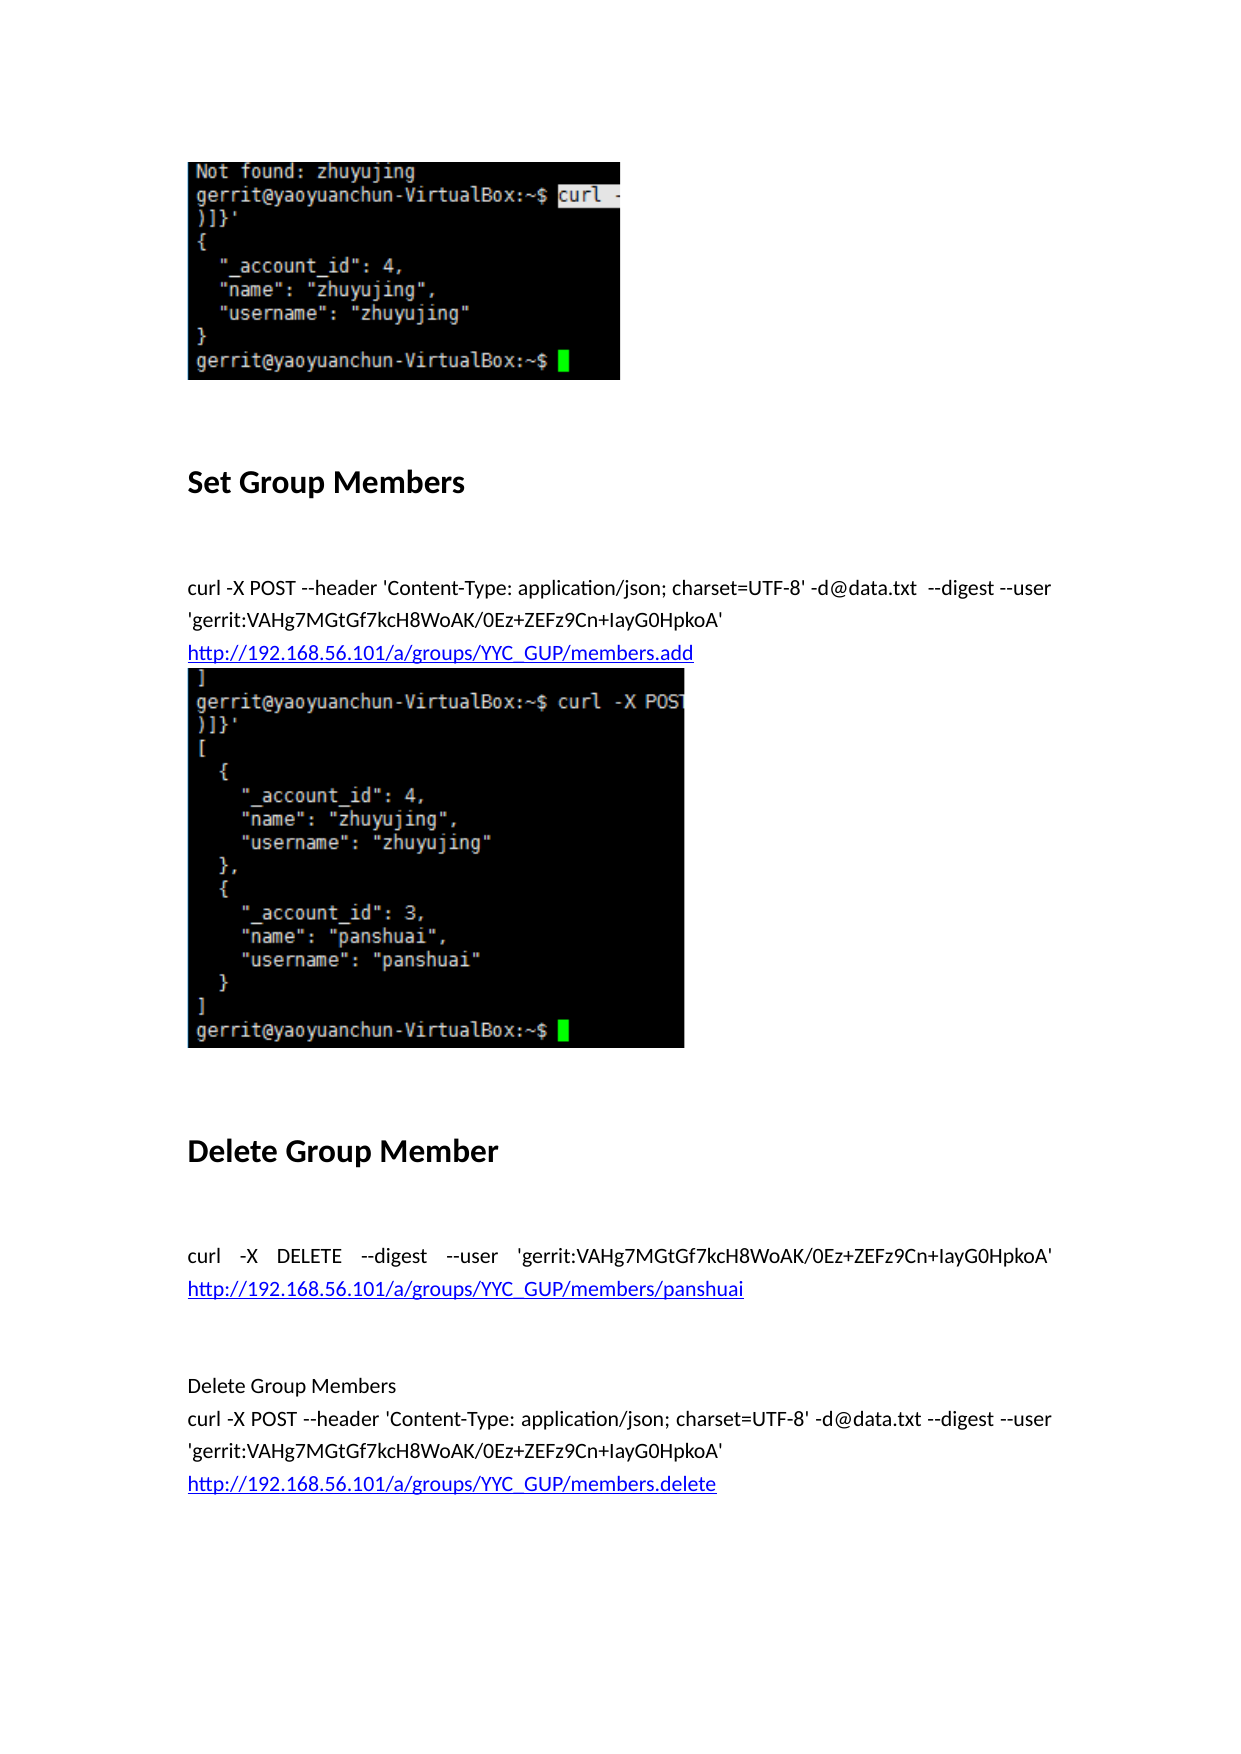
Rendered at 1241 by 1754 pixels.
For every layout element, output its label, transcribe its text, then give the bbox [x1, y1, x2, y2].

subtitle Set Group Members [187, 449, 1053, 514]
picture [187, 668, 685, 1048]
text curl -X POST --header 'Content-Type: application/json; charset=UTF-8' -d@data.txt --digest --user 'gerrit:VAHg7MGtGf7kcH8WoAK/0Ez+ZEFz9Cn+IayG0HpkoA' http://192.168.56.101/a/groups/YYC_GUP/members.delete [187, 1402, 1053, 1500]
text curl -X POST --header 'Content-Type: application/json; charset=UTF-8' -d@data.txt --digest --user 'gerrit:VAHg7MGtGf7kcH8WoAK/0Ez+ZEFz9Cn+IayG0HpkoA' http://192.168.56.101/a/groups/YYC_GUP/members.add [187, 571, 1053, 668]
text curl -X DELETE --digest --user 'gerrit:VAHg7MGtGf7kcH8WoAK/0Ez+ZEFz9Cn+IayG0HpkoA' http://192.168.56.101/a/groups/YYC_GUP/members/panshuai [187, 1240, 1053, 1305]
subtitle Delete Group Member [187, 1118, 1053, 1183]
text Delete Group Members [187, 1370, 1053, 1402]
picture [187, 162, 621, 380]
